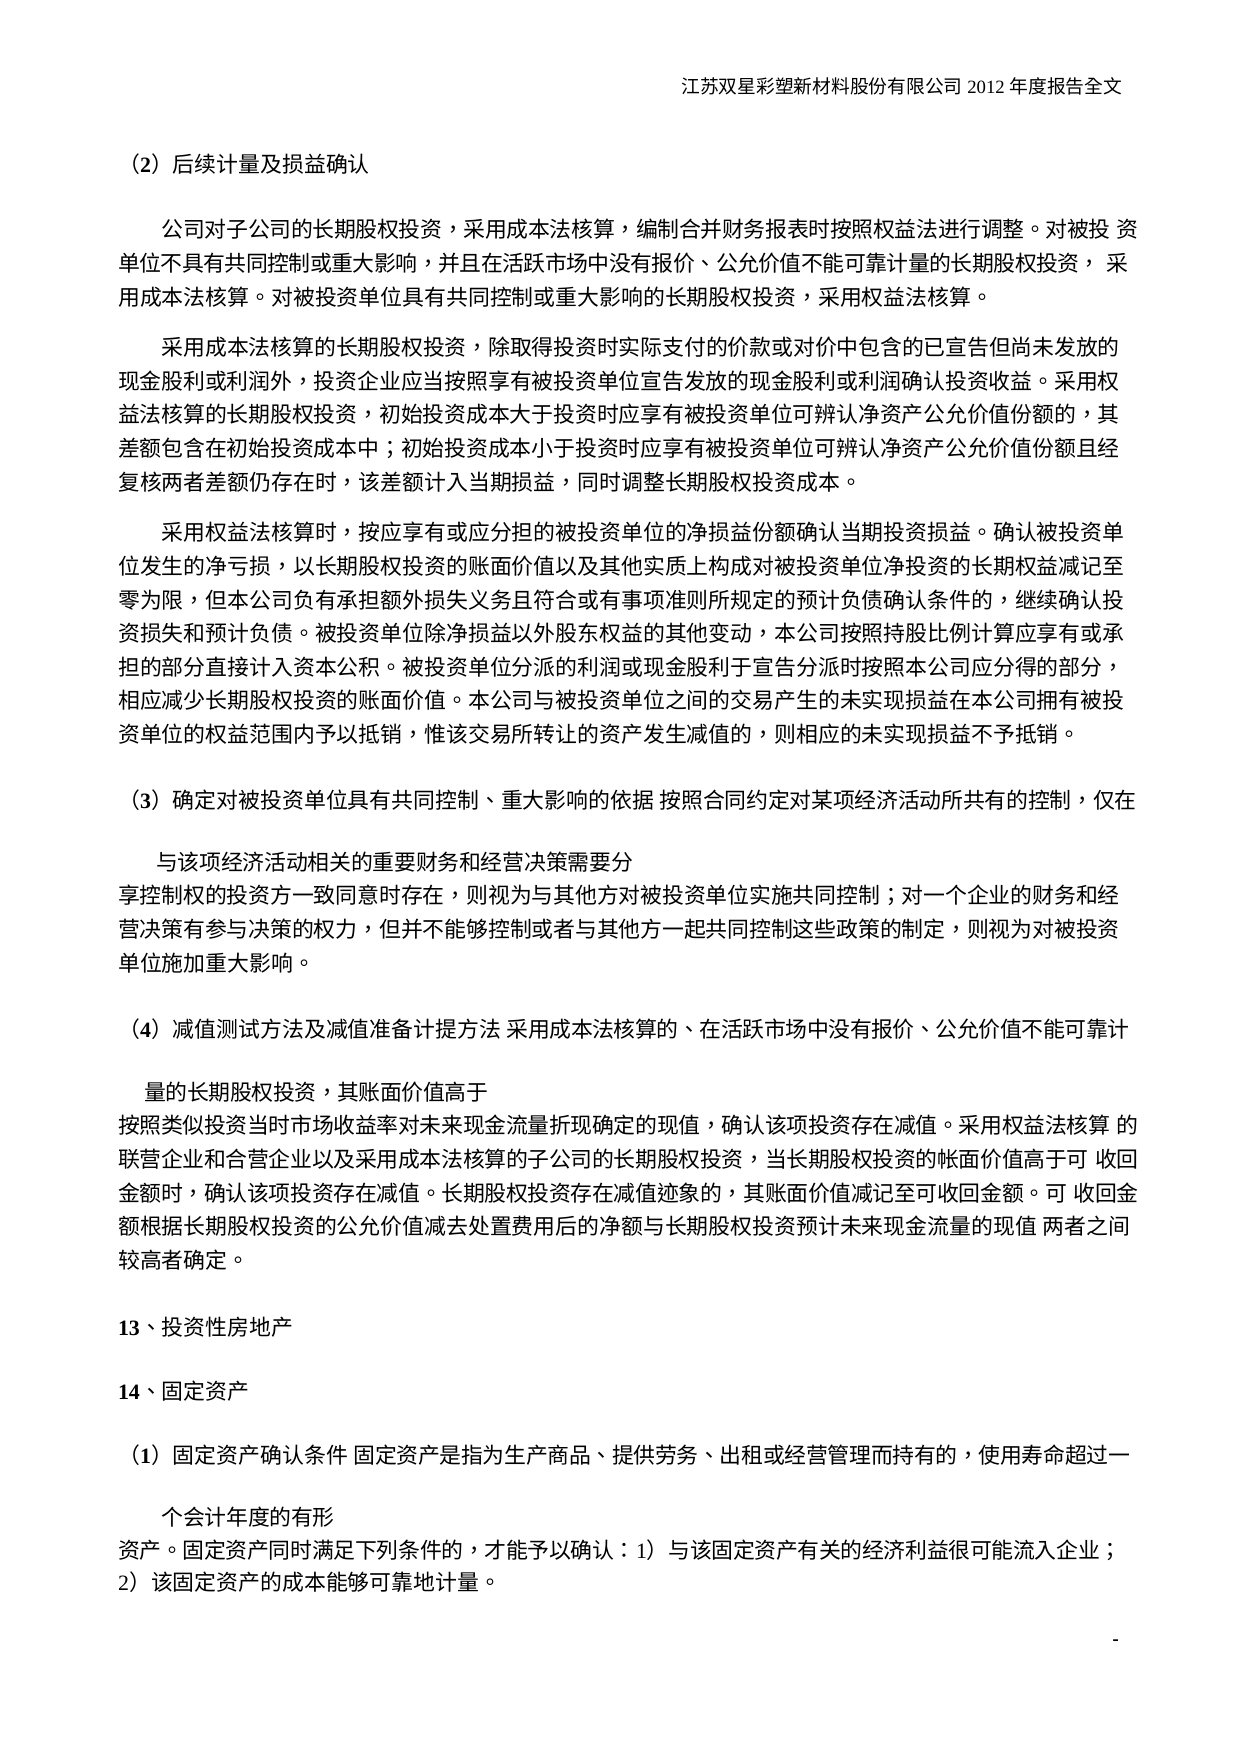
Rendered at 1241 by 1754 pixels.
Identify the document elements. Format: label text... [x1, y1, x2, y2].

text 采用权益法核算时，按应享有或应分担的被投资单位的净损益份额确认当期投资损益。确认被投资单 位发生的净亏损，以长期股权投资的账面价值以及其他实质上构成对被投资单位净投资的长期权益减记至 零为限，但本公司负有承担额外损失义务且符合或有事项准则所规定的预计负债确认条件的，继续确认投 资损失和预计负债。被投资单位除净损益以外股东权益的其他变动，本公司按照持股比例计算应享有或承 担的部分直接计入资本公积。被投资单位分派的利润或现金股利于宣告分派时按照本公司应分得的部分， 相应减少长期股权投资的账面价值。本公司与被投资单位之间的交易产生的未实现损益在本公司拥有被投 资单位的权益范围内予以抵销，惟该交易所转让的资产发生减值的，则相应的未实现损益不予抵销。 [118, 517, 1126, 749]
text 采用成本法核算的长期股权投资，除取得投资时实际支付的价款或对价中包含的已宣告但尚未发放的 现金股利或利润外，投资企业应当按照享有被投资单位宣告发放的现金股利或利润确认投资收益。采用权 益法核算的长期股权投资，初始投资成本大于投资时应享有被投资单位可辨认净资产公允价值份额的，其 差额包含在初始投资成本中；初始投资成本小于投资时应享有被投资单位可辨认净资产公允价值份额且经 复核两者差额仍存在时，该差额计入当期损益，同时调整长期股权投资成本。 [118, 332, 1123, 496]
text 14、固定资产 [118, 1376, 1146, 1406]
text （4）减值测试方法及减值准备计提方法 采用成本法核算的、在活跃市场中没有报价、公允价值不能可靠计量的长期股权投资，其账面价值高于 [118, 981, 1146, 1106]
text 2）该固定资产的成本能够可靠地计量。 [118, 1567, 1146, 1597]
text 享控制权的投资方一致同意时存在，则视为与其他方对被投资单位实施共同控制；对一个企业的财务和经 营决策有参与决策的权力，但并不能够控制或者与其他方一起共同控制这些政策的制定，则视为对被投资 单位施加重大影响。 [118, 880, 1123, 977]
text （2）后续计量及损益确认 [118, 149, 1146, 179]
text （1）固定资产确认条件 固定资产是指为生产商品、提供劳务、出租或经营管理而持有的，使用寿命超过一个会计年度的有形 [118, 1409, 1146, 1532]
text 资产。固定资产同时满足下列条件的，才能予以确认：1）与该固定资产有关的经济利益很可能流入企业； [118, 1535, 1146, 1565]
text 13、投资性房地产 [118, 1312, 1146, 1342]
text 公司对子公司的长期股权投资，采用成本法核算，编制合并财务报表时按照权益法进行调整。对被投 资单位不具有共同控制或重大影响，并且在活跃市场中没有报价、公允价值不能可靠计量的长期股权投资， 采用成本法核算。对被投资单位具有共同控制或重大影响的长期股权投资，采用权益法核算。 [118, 214, 1146, 311]
text 按照类似投资当时市场收益率对未来现金流量折现确定的现值，确认该项投资存在减值。采用权益法核算 的联营企业和合营企业以及采用成本法核算的子公司的长期股权投资，当长期股权投资的帐面价值高于可 收回金额时，确认该项投资存在减值。长期股权投资存在减值迹象的，其账面价值减记至可收回金额。可 收回金额根据长期股权投资的公允价值减去处置费用后的净额与长期股权投资预计未来现金流量的现值 两者之间较高者确定。 [118, 1110, 1146, 1274]
text （3）确定对被投资单位具有共同控制、重大影响的依据 按照合同约定对某项经济活动所共有的控制，仅在与该项经济活动相关的重要财务和经营决策需要分 [118, 754, 1146, 877]
